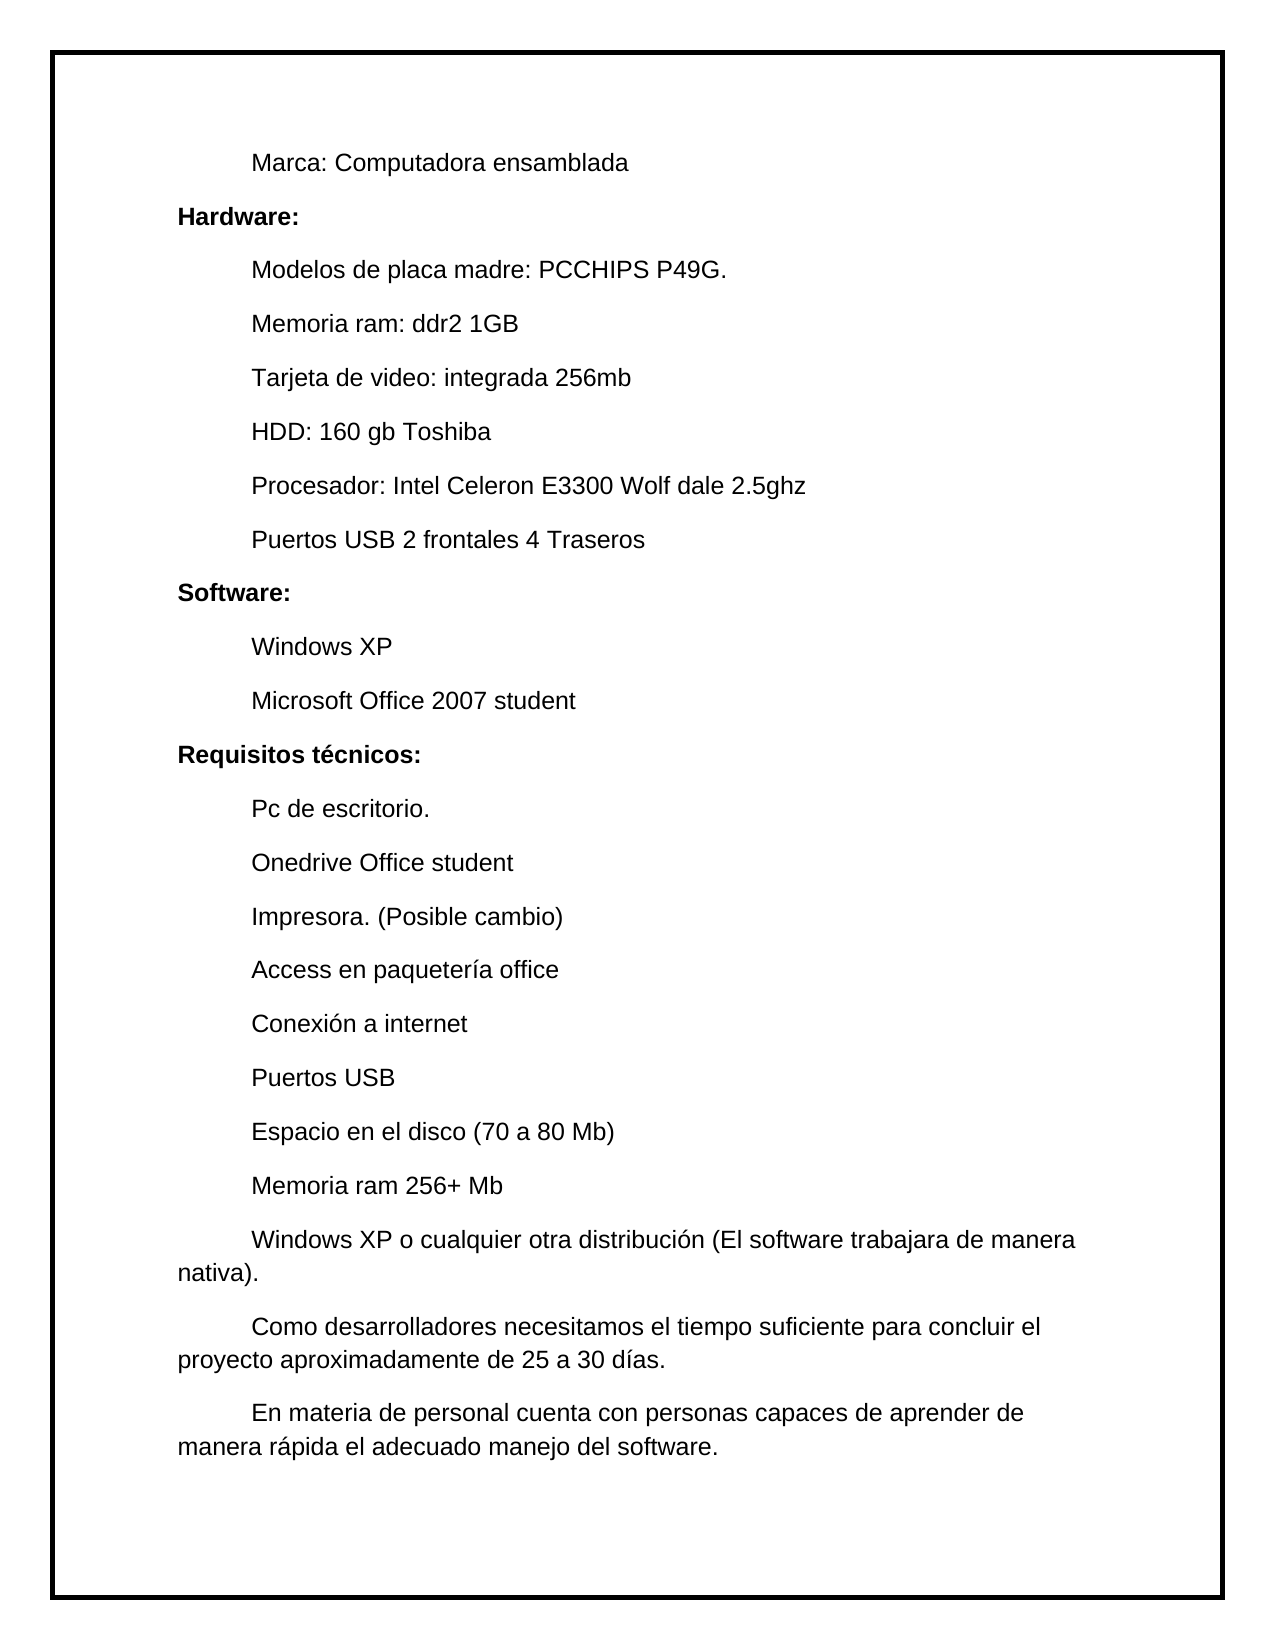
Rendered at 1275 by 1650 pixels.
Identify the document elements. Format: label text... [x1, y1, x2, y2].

text Modelos de placa madre: PCCHIPS P49G. [177, 255, 1098, 284]
text Memoria ram 256+ Mb [177, 1171, 1098, 1199]
text Marca: Computadora ensamblada [177, 148, 1098, 176]
text Puertos USB [177, 1063, 1098, 1092]
text Onedrive Office student [177, 848, 1098, 876]
text Access en paquetería office [177, 955, 1098, 984]
text Espacio en el disco (70 a 80 Mb) [177, 1117, 1098, 1146]
text Windows XP o cualquier otra distribución (El software trabajara de manera nativa). [177, 1225, 1098, 1286]
text Software: [177, 578, 1098, 607]
text Requisitos técnicos: [177, 740, 1098, 769]
text Microsoft Office 2007 student [177, 686, 1098, 715]
text Como desarrolladores necesitamos el tiempo suficiente para concluir el proyecto aproximadamente de 25 a 30 días. [177, 1312, 1098, 1373]
text Tarjeta de video: integrada 256mb [177, 363, 1098, 392]
text Puertos USB 2 frontales 4 Traseros [177, 524, 1098, 553]
text Hardware: [177, 201, 1098, 230]
text Procesador: Intel Celeron E3300 Wolf dale 2.5ghz [177, 471, 1098, 499]
text Pc de escritorio. [177, 794, 1098, 823]
text Memoria ram: ddr2 1GB [177, 309, 1098, 338]
text HDD: 160 gb Toshiba [177, 417, 1098, 446]
text Impresora. (Posible cambio) [177, 902, 1098, 930]
text Conexión a internet [177, 1009, 1098, 1038]
text Windows XP [177, 632, 1098, 661]
text En materia de personal cuenta con personas capaces de aprender de manera rápida el adecuado manejo del software. [177, 1398, 1098, 1460]
